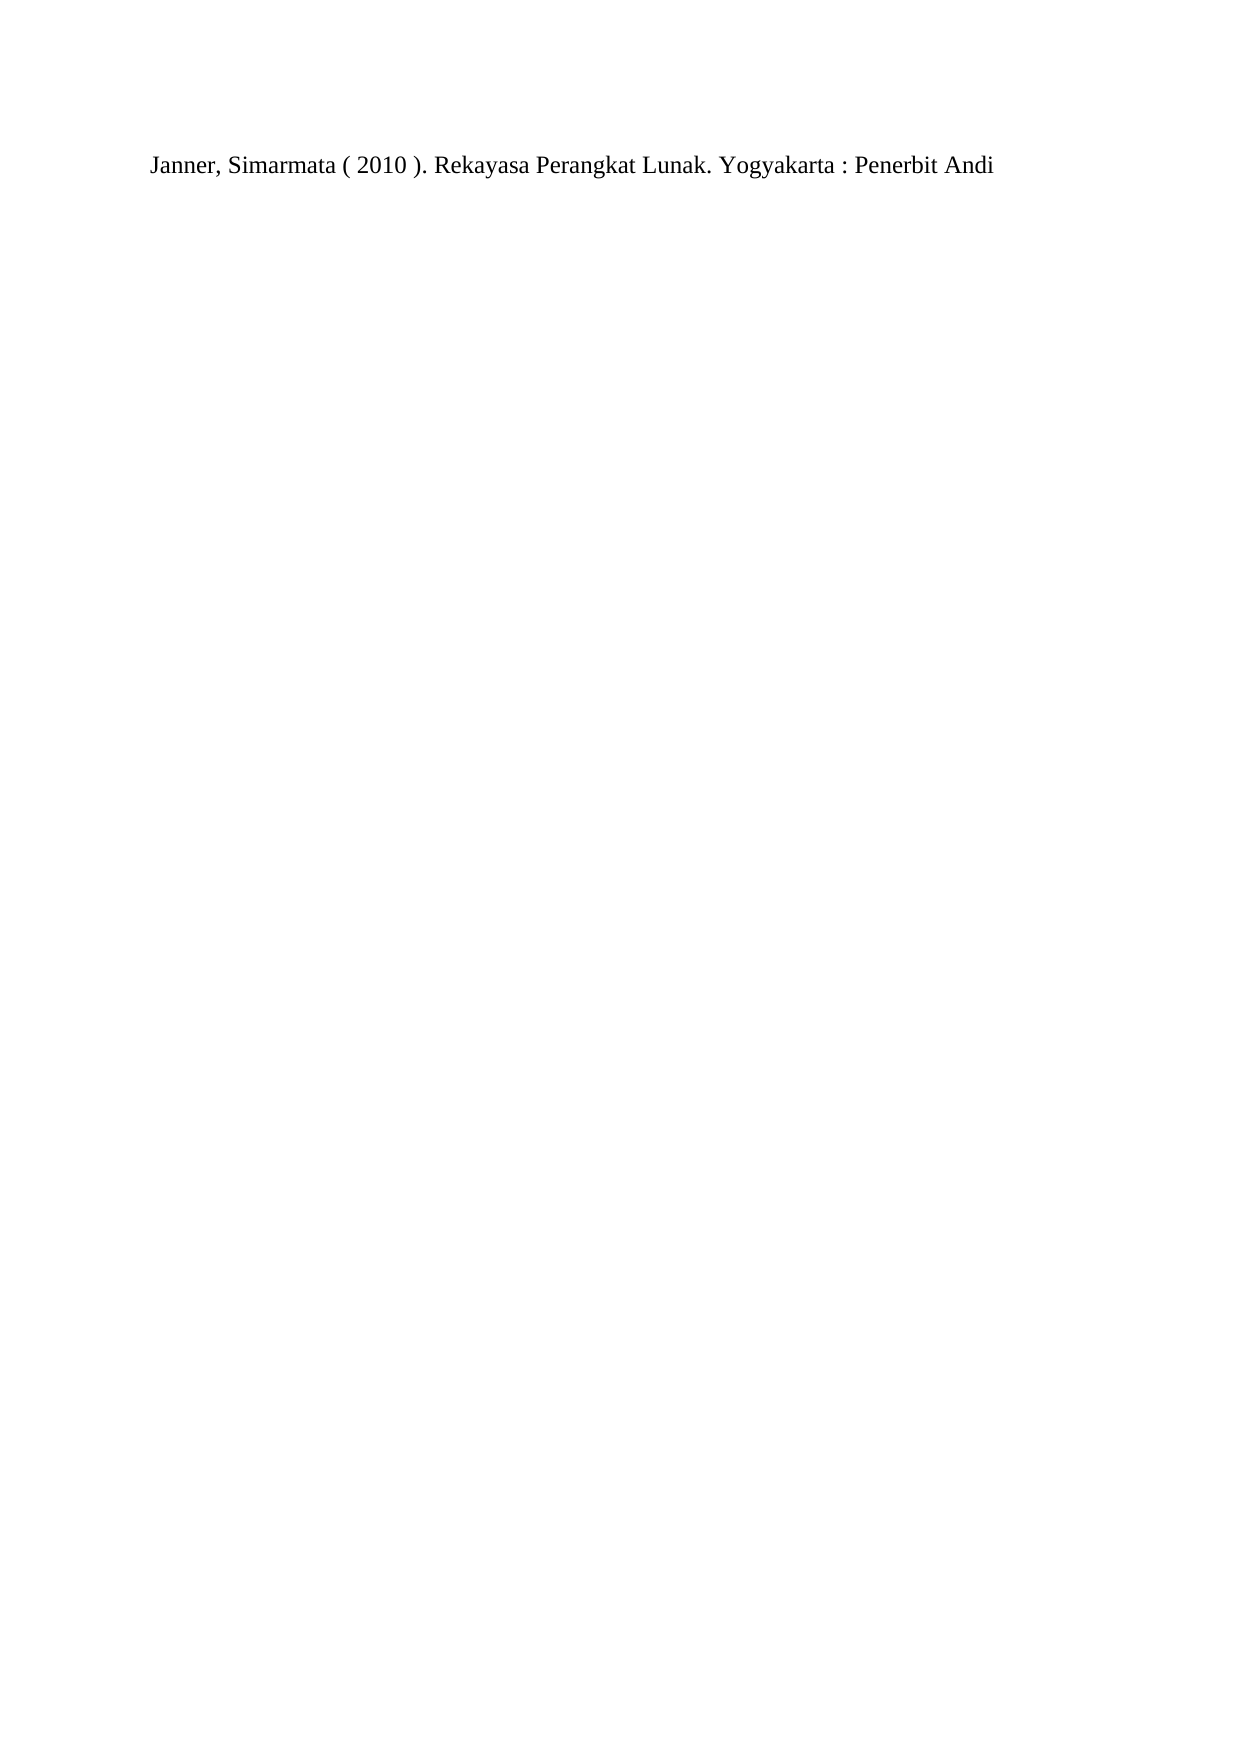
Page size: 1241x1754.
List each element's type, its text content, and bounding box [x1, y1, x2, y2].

text Janner, Simarmata ( 2010 ). Rekayasa Perangkat Lunak. Yogyakarta : Penerbit Andi [150, 150, 1090, 179]
